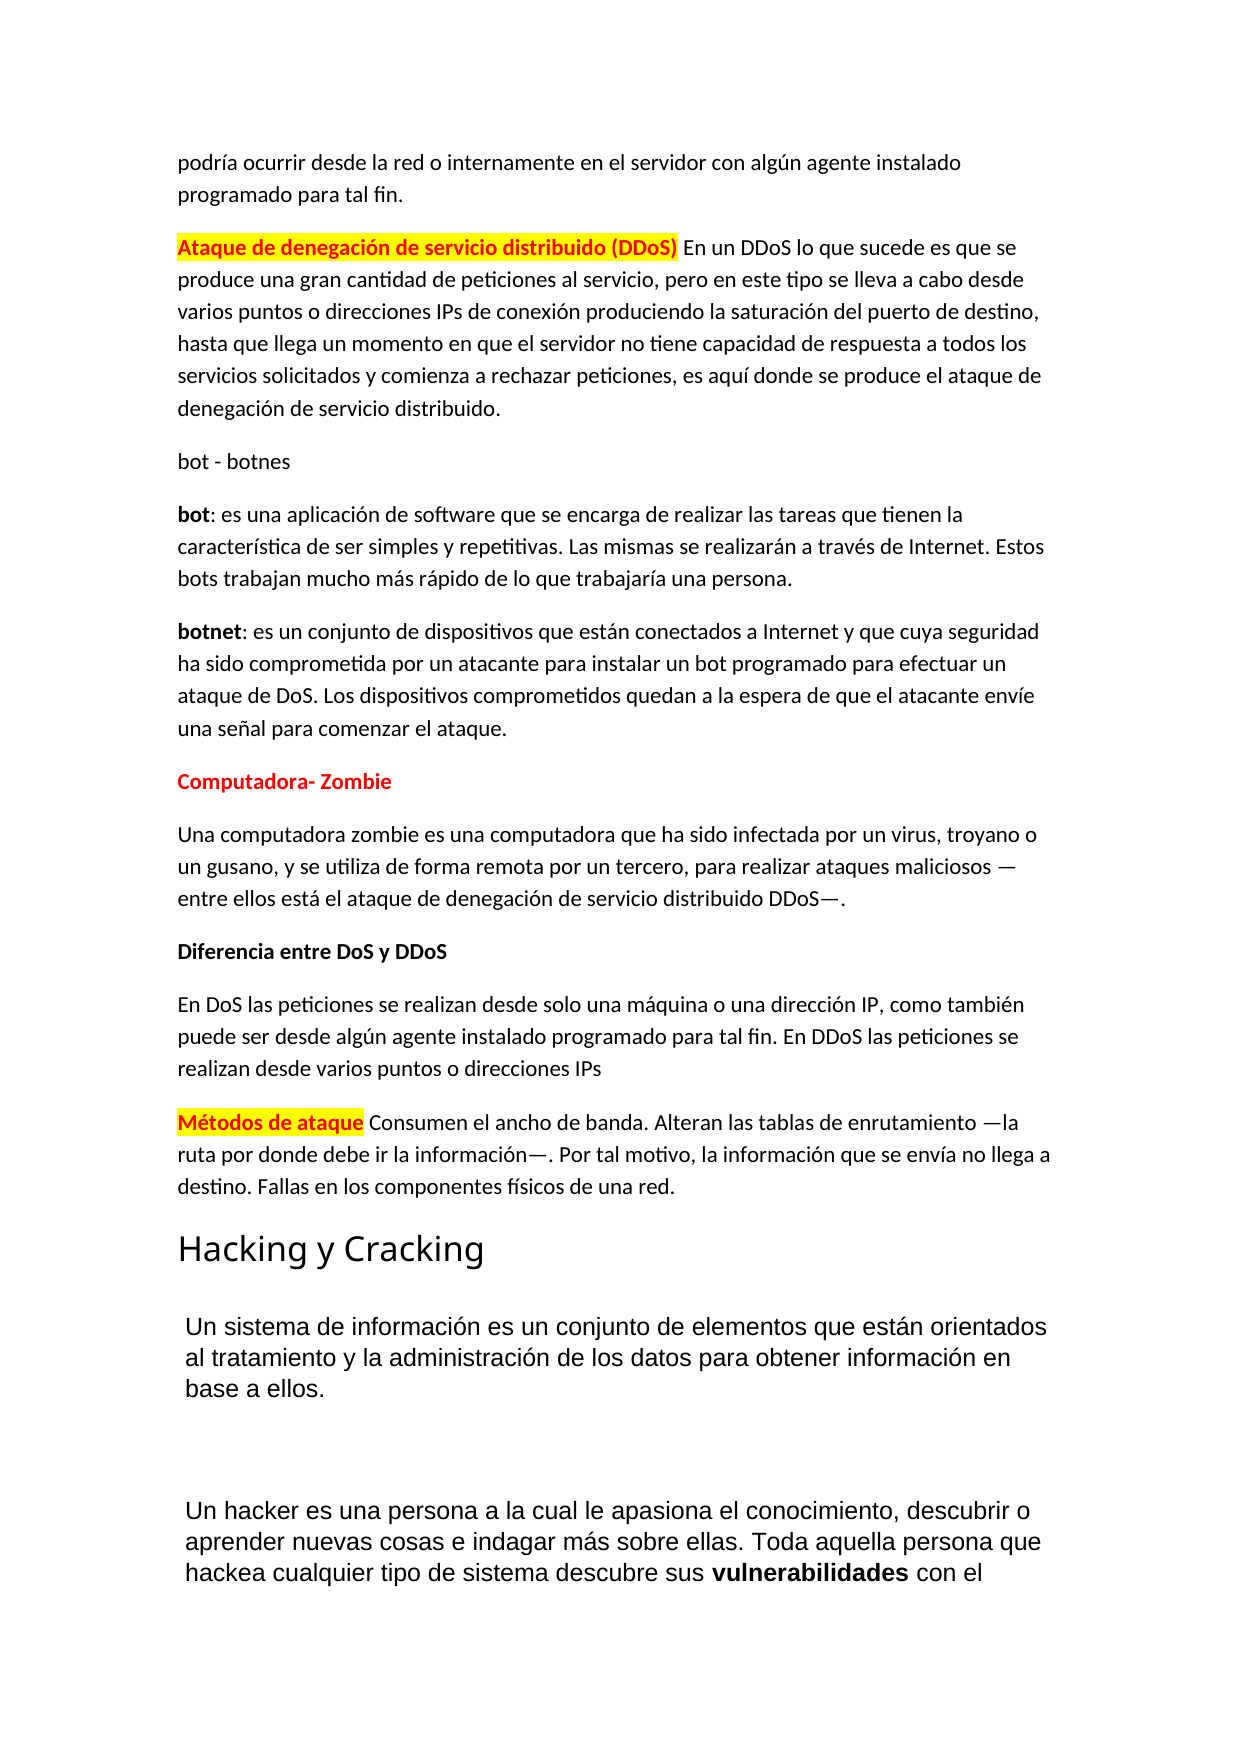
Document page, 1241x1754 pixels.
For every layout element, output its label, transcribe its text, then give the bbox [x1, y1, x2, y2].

text Una computadora zombie es una computadora que ha sido infectada por un virus, troyano o un gusano, y se utiliza de forma remota por un tercero, para realizar ataques maliciosos —entre ellos está el ataque de denegación de servicio distribuido DDoS—. [177, 820, 1063, 912]
text botnet: es un conjunto de dispositivos que están conectados a Internet y que cuya seguridad ha sido comprometida por un atacante para instalar un bot programado para efectuar un ataque de DoS. Los dispositivos comprometidos quedan a la espera de que el atacante envíe una señal para comenzar el ataque. [177, 617, 1063, 742]
text Computadora- Zombie [177, 767, 1063, 795]
text Diferencia entre DoS y DDoS [177, 937, 1063, 965]
text bot - botnes [177, 447, 1063, 475]
text Un sistema de información es un conjunto de elementos que están orientados al tratamiento y la administración de los datos para obtener información en base a ellos. [185, 1309, 1063, 1403]
text Métodos de ataque Consumen el ancho de banda. Alteran las tablas de enrutamiento —la ruta por donde debe ir la información—. Por tal motivo, la información que se envía no llega a destino. Fallas en los componentes físicos de una red. [177, 1108, 1063, 1200]
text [185, 1493, 1063, 1587]
text Ataque de denegación de servicio distribuido (DDoS) En un DDoS lo que sucede es que se produce una gran cantidad de peticiones al servicio, pero en este tipo se lleva a cabo desde varios puntos o direcciones IPs de conexión produciendo la saturación del puerto de destino, hasta que llega un momento en que el servidor no tiene capacidad de respuesta a todos los servicios solicitados y comienza a rechazar peticiones, es aquí donde se produce el ataque de denegación de servicio distribuido. [177, 233, 1063, 422]
text En DoS las peticiones se realizan desde solo una máquina o una dirección IP, como también puede ser desde algún agente instalado programado para tal fin. En DDoS las peticiones se realizan desde varios puntos o direcciones IPs [177, 990, 1063, 1083]
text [177, 148, 1063, 208]
subtitle Hacking y Cracking [177, 1225, 1063, 1272]
text bot: es una aplicación de software que se encarga de realizar las tareas que tienen la característica de ser simples y repetitivas. Las mismas se realizarán a través de Internet. Estos bots trabajan mucho más rápido de lo que trabajaría una persona. [177, 500, 1063, 592]
